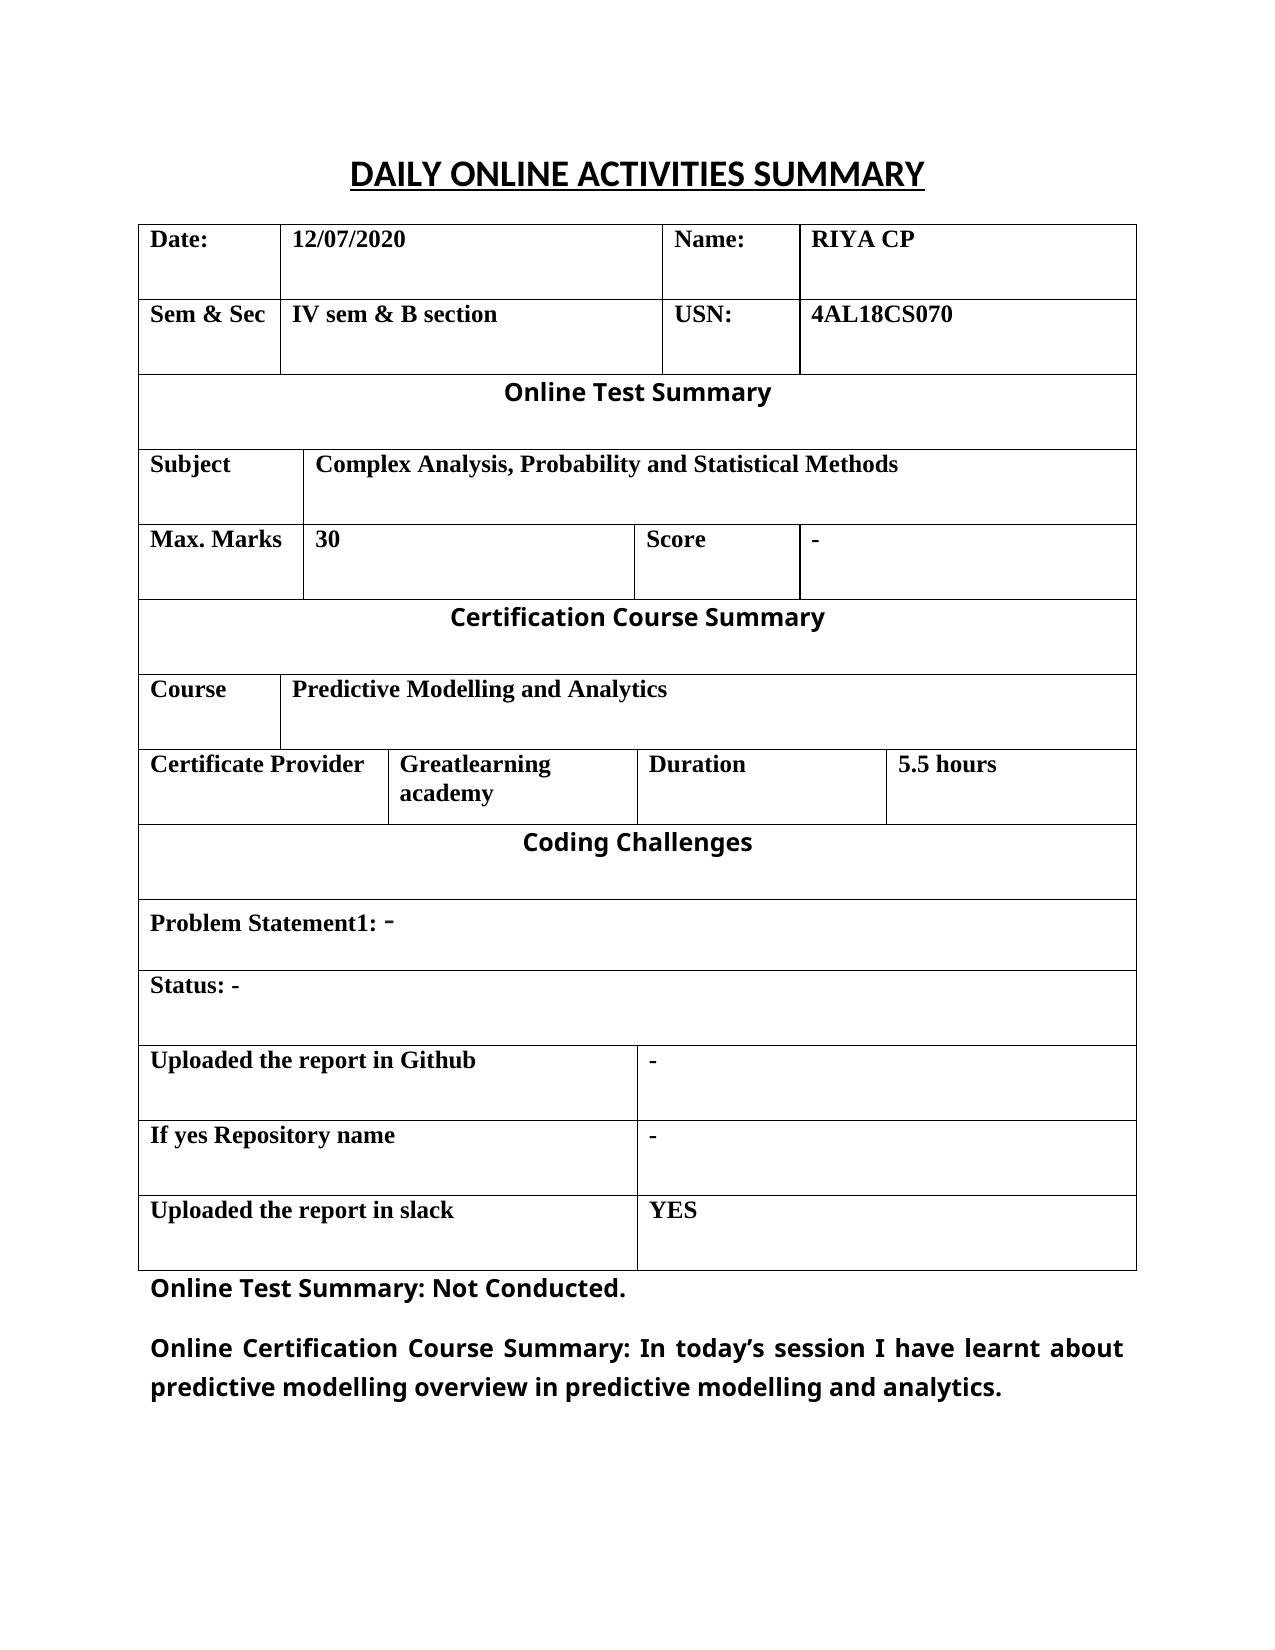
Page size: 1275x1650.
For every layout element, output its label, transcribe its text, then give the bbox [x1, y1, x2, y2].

table_cell Predictive Modelling and Analytics [281, 675, 1136, 748]
table_cell Certificate Provider [139, 750, 388, 823]
table_header Name: [663, 225, 799, 298]
table_cell Greatlearning academy [389, 750, 637, 823]
table_cell 30 [304, 525, 634, 598]
table_cell If yes Repository name [139, 1121, 637, 1194]
table_cell 5.5 hours [887, 750, 1136, 823]
table_cell Uploaded the report in slack [139, 1196, 637, 1269]
table_cell IV sem & B section [281, 300, 662, 373]
table_cell Online Test Summary [139, 375, 1136, 448]
text DAILY ONLINE ACTIVITIES SUMMARY [150, 150, 1125, 196]
text Online Certification Course Summary: In today’s session I have learnt about predictive modelling overview in predictive modelling and analytics. [150, 1331, 1125, 1404]
table_cell Sem & Sec [139, 300, 280, 373]
table_header Date: [139, 225, 280, 298]
table_cell 4AL18CS070 [801, 300, 1136, 373]
table_cell Duration [638, 750, 886, 823]
table_cell Course [139, 675, 280, 748]
table_cell Score [635, 525, 799, 598]
table_cell Subject [139, 450, 303, 523]
table_cell YES [638, 1196, 1136, 1269]
table_cell Problem Statement1: - [139, 900, 1136, 969]
table_cell Max. Marks [139, 525, 303, 598]
table_cell Complex Analysis, Probability and Statistical Methods [304, 450, 1136, 523]
table_cell - [638, 1121, 1136, 1194]
table_header RIYA CP [801, 225, 1136, 298]
table_cell USN: [663, 300, 799, 373]
table_cell Certification Course Summary [139, 600, 1136, 673]
table_cell Uploaded the report in Github [139, 1046, 637, 1119]
table_cell - [638, 1046, 1136, 1119]
table_cell Coding Challenges [139, 825, 1136, 898]
text Online Test Summary: Not Conducted. [150, 1271, 1125, 1304]
table_cell - [801, 525, 1136, 598]
table_header 12/07/2020 [281, 225, 662, 298]
table_cell Status: - [139, 971, 1136, 1044]
